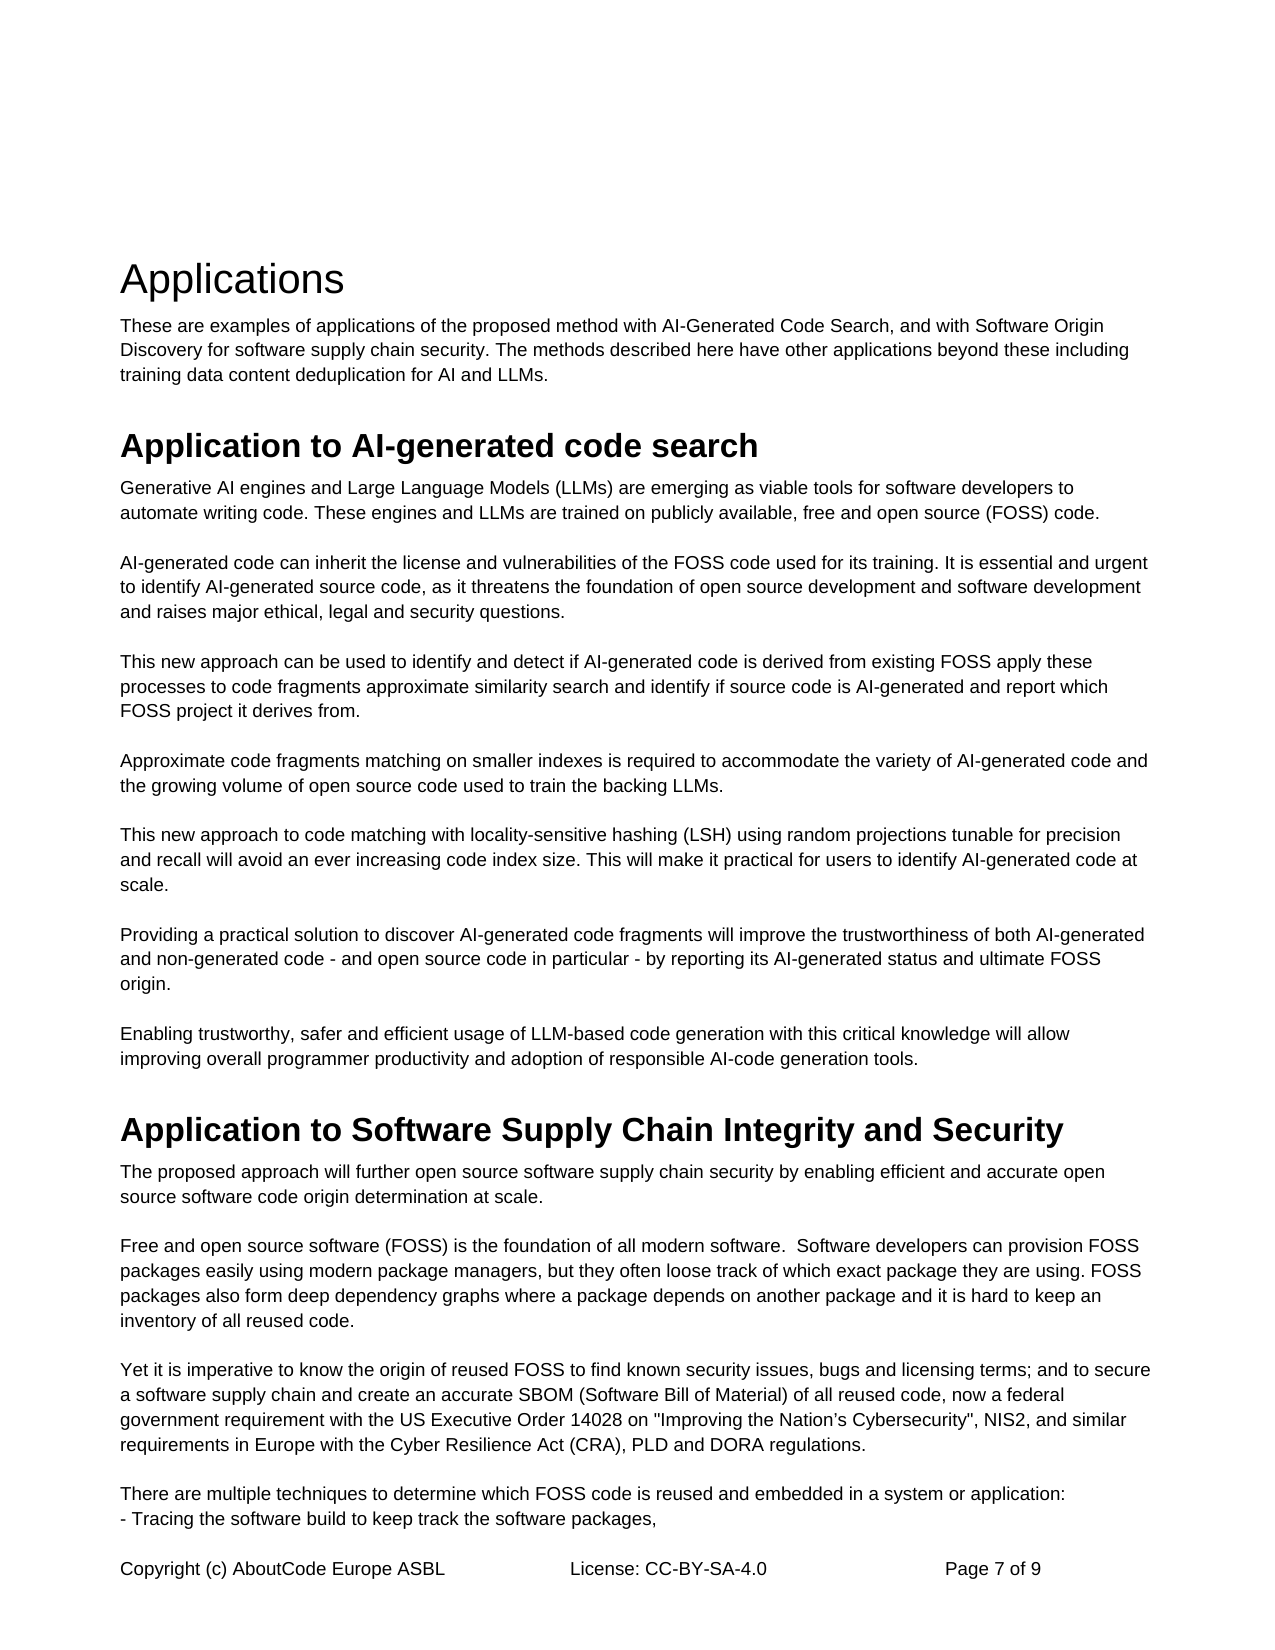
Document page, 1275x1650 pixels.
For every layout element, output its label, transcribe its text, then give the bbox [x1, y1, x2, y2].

text Providing a practical solution to discover AI-generated code fragments will improve the trustworthiness of both AI-generated and non-generated code - and open source code in particular - by reporting its AI-generated status and ultimate FOSS origin. [120, 923, 1155, 994]
text This new approach can be used to identify and detect if AI-generated code is derived from existing FOSS apply these processes to code fragments approximate similarity search and identify if source code is AI-generated and report which FOSS project it derives from. [120, 651, 1155, 722]
text AI-generated code can inherit the license and vulnerabilities of the FOSS code used for its training. It is essential and urgent to identify AI-generated source code, as it threatens the foundation of open source development and software development and raises major ethical, legal and security questions. [120, 552, 1155, 623]
subtitle Application to Software Supply Chain Integrity and Security [120, 1110, 1155, 1148]
subtitle Application to AI-generated code search [120, 426, 1155, 465]
text Yet it is imperative to know the origin of reused FOSS to find known security issues, bugs and licensing terms; and to secure a software supply chain and create an accurate SBOM (Software Bill of Material) of all reused code, now a federal government requirement with the US Executive Order 14028 on "Improving the Nation’s Cybersecurity", NIS2, and similar requirements in Europe with the Cyber Resilience Act (CRA), PLD and DORA regulations. [120, 1359, 1155, 1455]
text Enabling trustworthy, safer and efficient usage of LLM-based code generation with this critical knowledge will allow improving overall programmer productivity and adoption of responsible AI-code generation tools. [120, 1023, 1155, 1069]
text - Tracing the software build to keep track the software packages, [120, 1508, 1155, 1529]
text There are multiple techniques to determine which FOSS code is reused and embedded in a system or application: [120, 1483, 1155, 1504]
text Free and open source software (FOSS) is the foundation of all modern software. Software developers can provision FOSS packages easily using modern package managers, but they often loose track of which exact package they are using. FOSS packages also form deep dependency graphs where a package depends on another package and it is hard to keep an inventory of all reused code. [120, 1235, 1155, 1331]
text These are examples of applications of the proposed method with AI-Generated Code Search, and with Software Origin Discovery for software supply chain security. The methods described here have other applications beyond these including training data content deduplication for AI and LLMs. [120, 314, 1155, 386]
text Generative AI engines and Large Language Models (LLMs) are emerging as viable tools for software developers to automate writing code. These engines and LLMs are trained on publicly available, free and open source (FOSS) code. [120, 477, 1155, 523]
text This new approach to code matching with locality-sensitive hashing (LSH) using random projections tunable for precision and recall will avoid an ever increasing code index size. This will make it practical for users to identify AI-generated code at scale. [120, 824, 1155, 895]
text The proposed approach will further open source software supply chain security by enabling efficient and accurate open source software code origin determination at scale. [120, 1161, 1155, 1207]
text Approximate code fragments matching on smaller indexes is required to accommodate the variety of AI-generated code and the growing volume of open source code used to train the backing LLMs. [120, 750, 1155, 796]
subtitle Applications [120, 254, 1155, 302]
